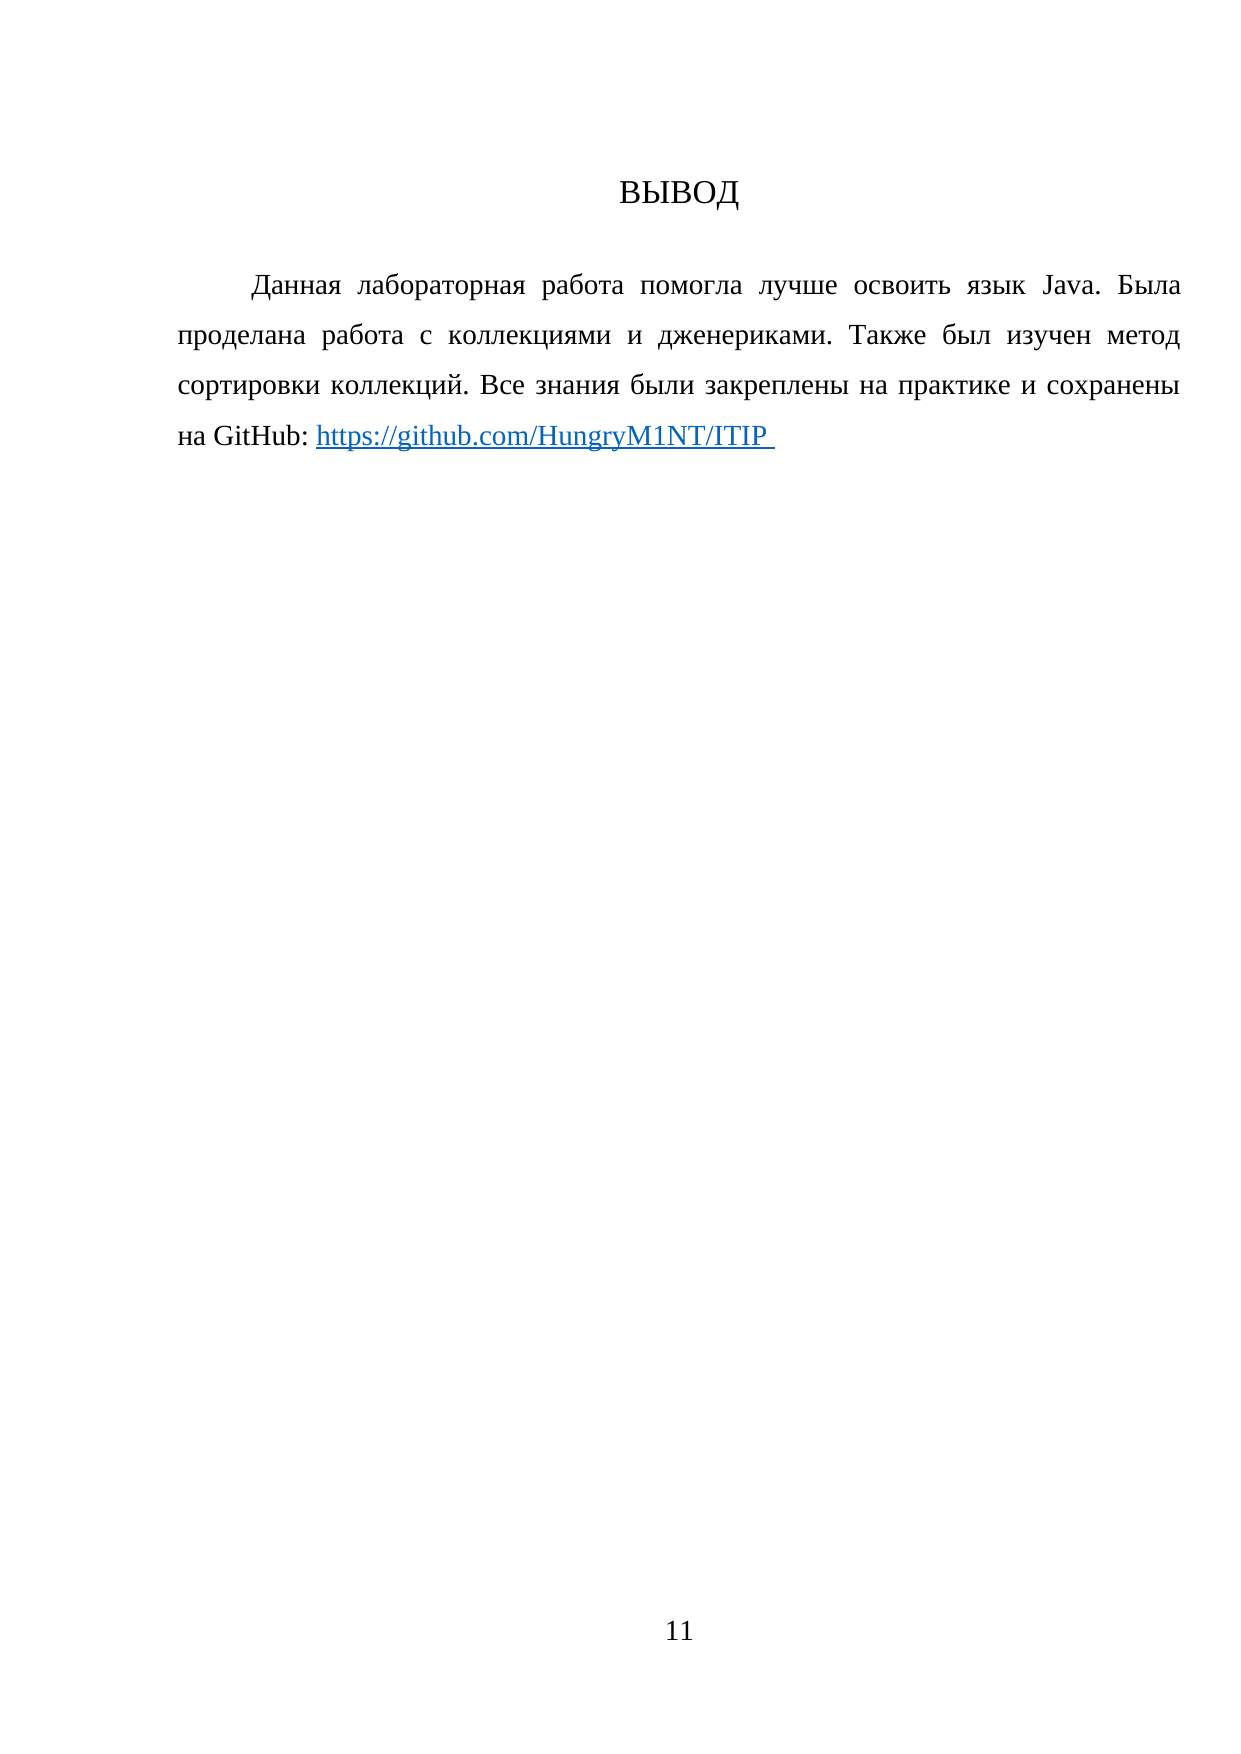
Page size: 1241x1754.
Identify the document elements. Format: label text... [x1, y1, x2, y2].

text Данная лабораторная работа помогла лучше освоить язык Java. Была проделана работа с коллекциями и дженериками. Также был изучен метод сортировки коллекций. Все знания были закреплены на практике и сохранены на GitHub: https://github.com/HungryM1NT/ITIP [177, 267, 1181, 451]
subtitle ВЫВОД [177, 173, 1181, 211]
